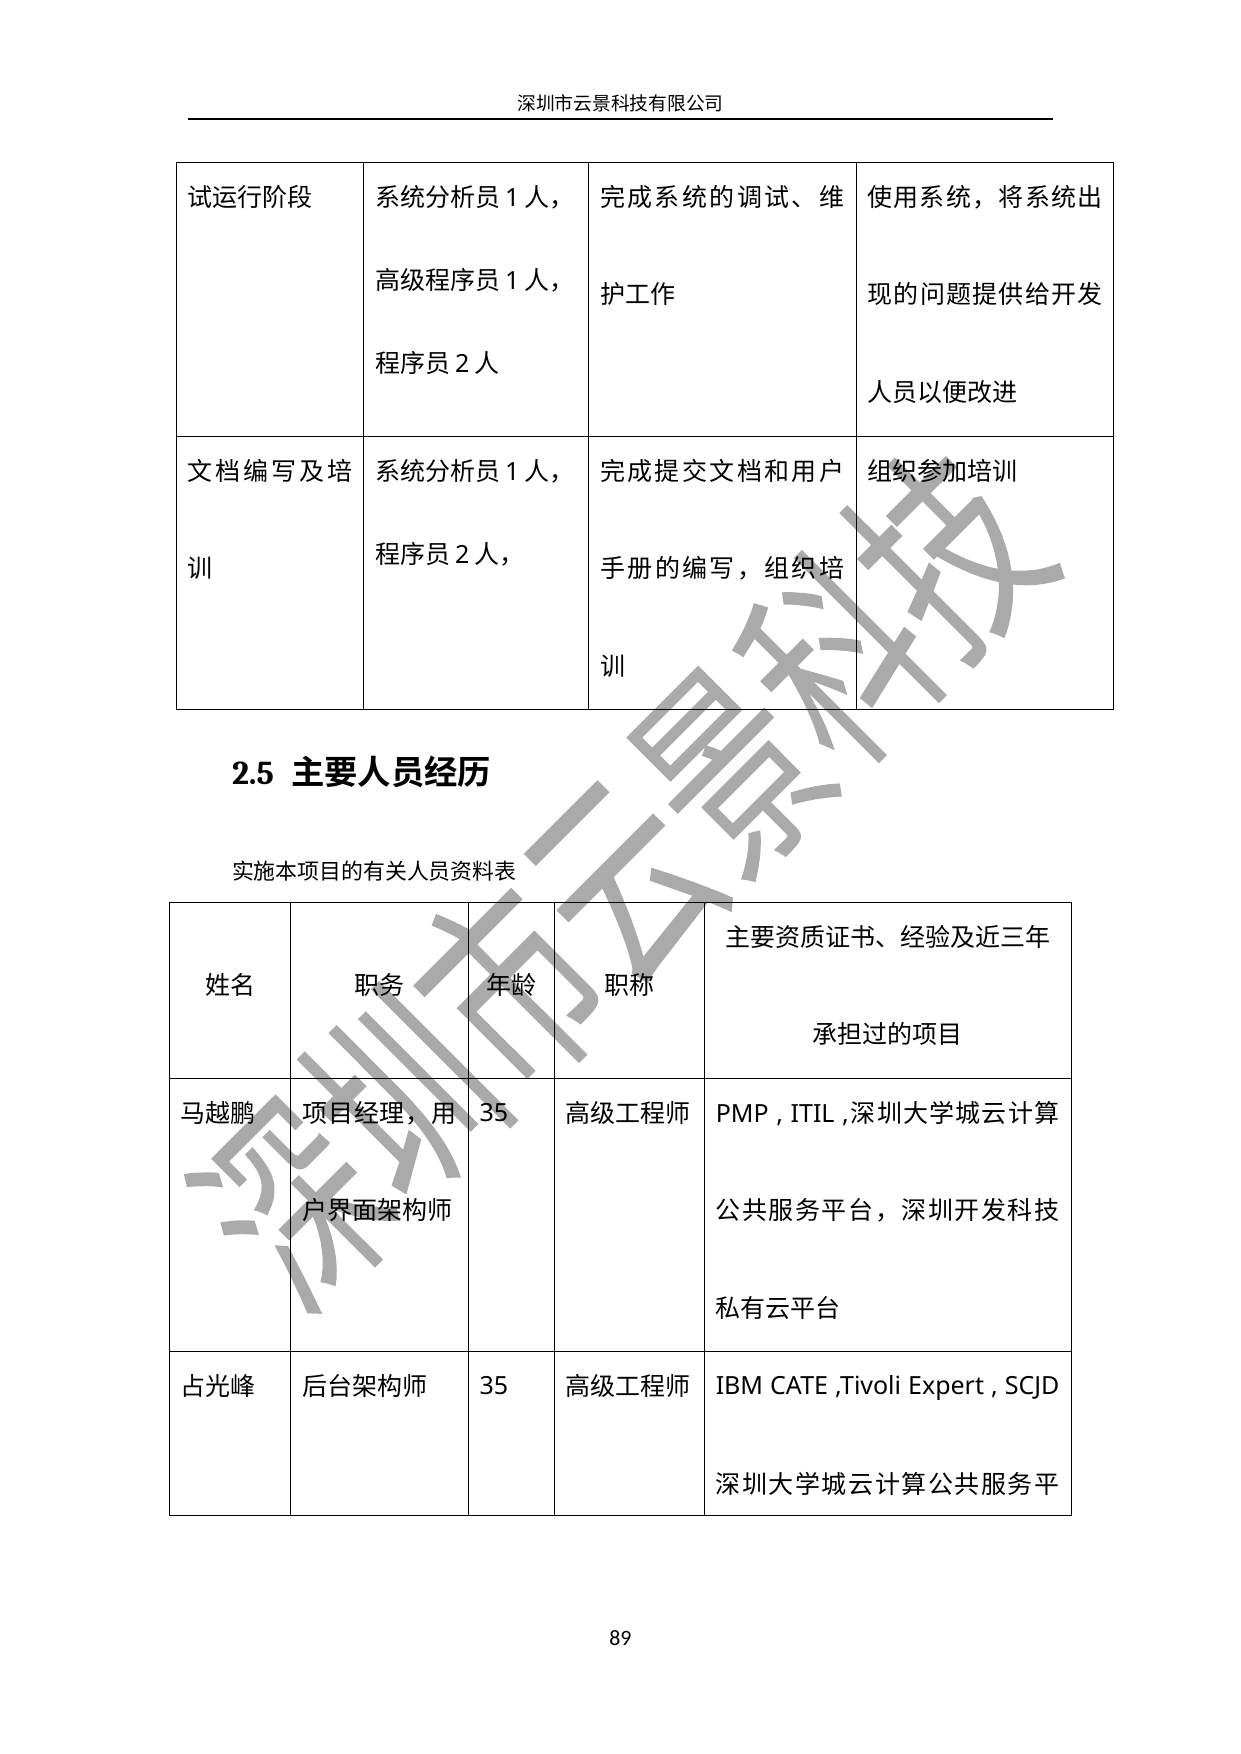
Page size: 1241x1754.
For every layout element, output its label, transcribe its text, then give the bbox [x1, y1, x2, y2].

table_cell 使用系统，将系统出现的问题提供给开发人员以便改进 [857, 163, 1113, 436]
list 实施本项目的有关人员资料表 [232, 853, 1053, 886]
table_cell 组织参加培训 [857, 437, 1113, 709]
table_cell 试运行阶段 [177, 163, 363, 436]
table_cell 完成提交文档和用户手册的编写，组织培训 [589, 437, 856, 709]
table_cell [705, 1352, 1071, 1515]
table_cell 占光峰 [170, 1352, 290, 1515]
table_cell 项目经理，用户界面架构师 [291, 1079, 468, 1351]
table_header 职务 [291, 903, 468, 1078]
table_cell 系统分析员1人， 程序员2人， [364, 437, 588, 709]
table_cell 完成系统的调试、维护工作 [589, 163, 856, 436]
table_header 主要资质证书、经验及近三年承担过的项目 [705, 903, 1071, 1078]
table_cell PMP , ITIL ,深圳大学城云计算公共服务平台，深圳开发科技私有云平台 [705, 1079, 1071, 1351]
table_header 职称 [555, 903, 704, 1078]
table_cell 马越鹏 [170, 1079, 290, 1351]
table_cell 系统分析员1人， 高级程序员1人， 程序员2人 [364, 163, 588, 436]
table_cell 35 [469, 1352, 554, 1515]
table_cell 后台架构师 [291, 1352, 468, 1515]
table_header 年龄 [469, 903, 554, 1078]
table_header 姓名 [170, 903, 290, 1078]
table_cell 35 [469, 1079, 554, 1351]
subtitle 主要人员经历 [232, 737, 1053, 802]
table_cell 高级工程师 [555, 1079, 704, 1351]
table_cell 高级工程师 [555, 1352, 704, 1515]
table_cell 文档编写及培训 [177, 437, 363, 709]
